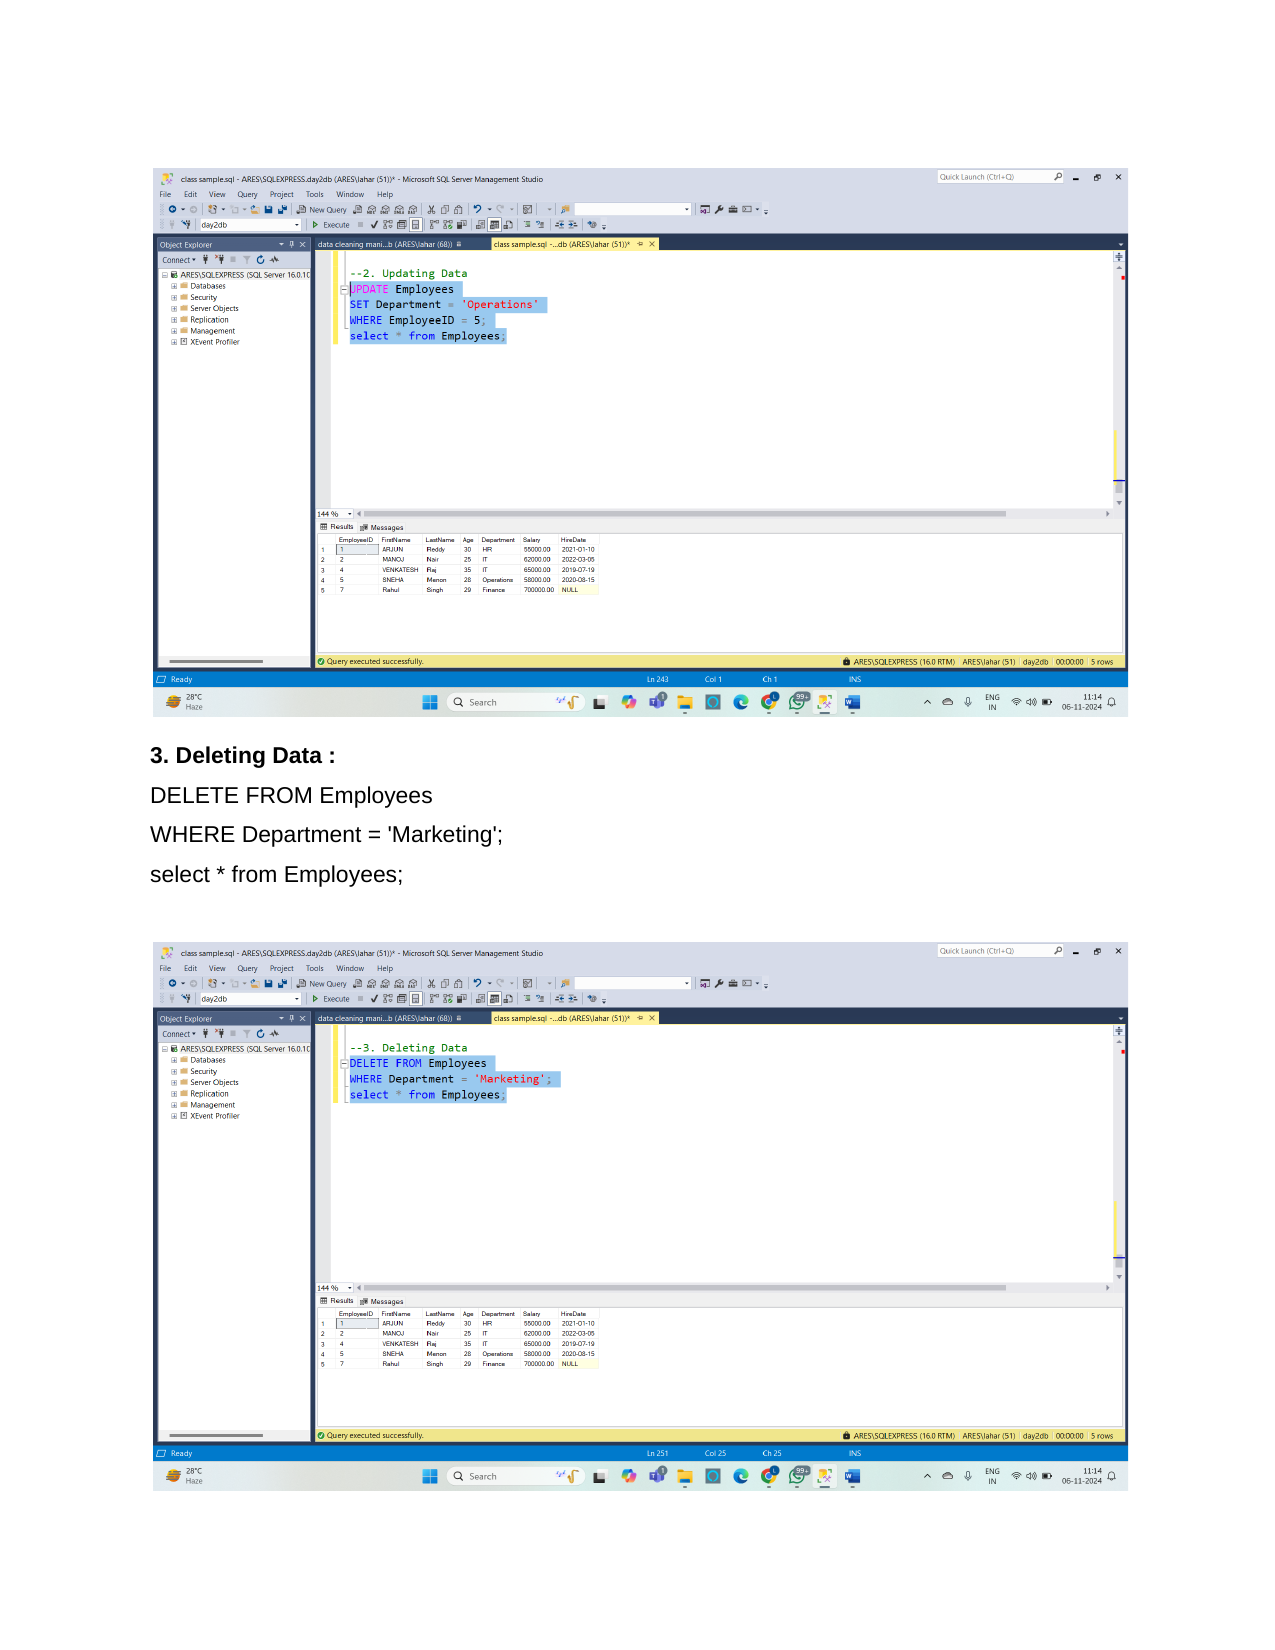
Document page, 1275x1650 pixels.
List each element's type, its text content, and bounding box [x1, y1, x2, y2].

text DELETE FROM Employees [150, 782, 1125, 808]
text WHERE Department = 'Marketing'; [150, 821, 1125, 847]
picture [153, 168, 1129, 717]
picture [153, 942, 1129, 1491]
text 3. Deleting Data : [150, 742, 1125, 768]
text select * from Employees; [150, 861, 1125, 887]
